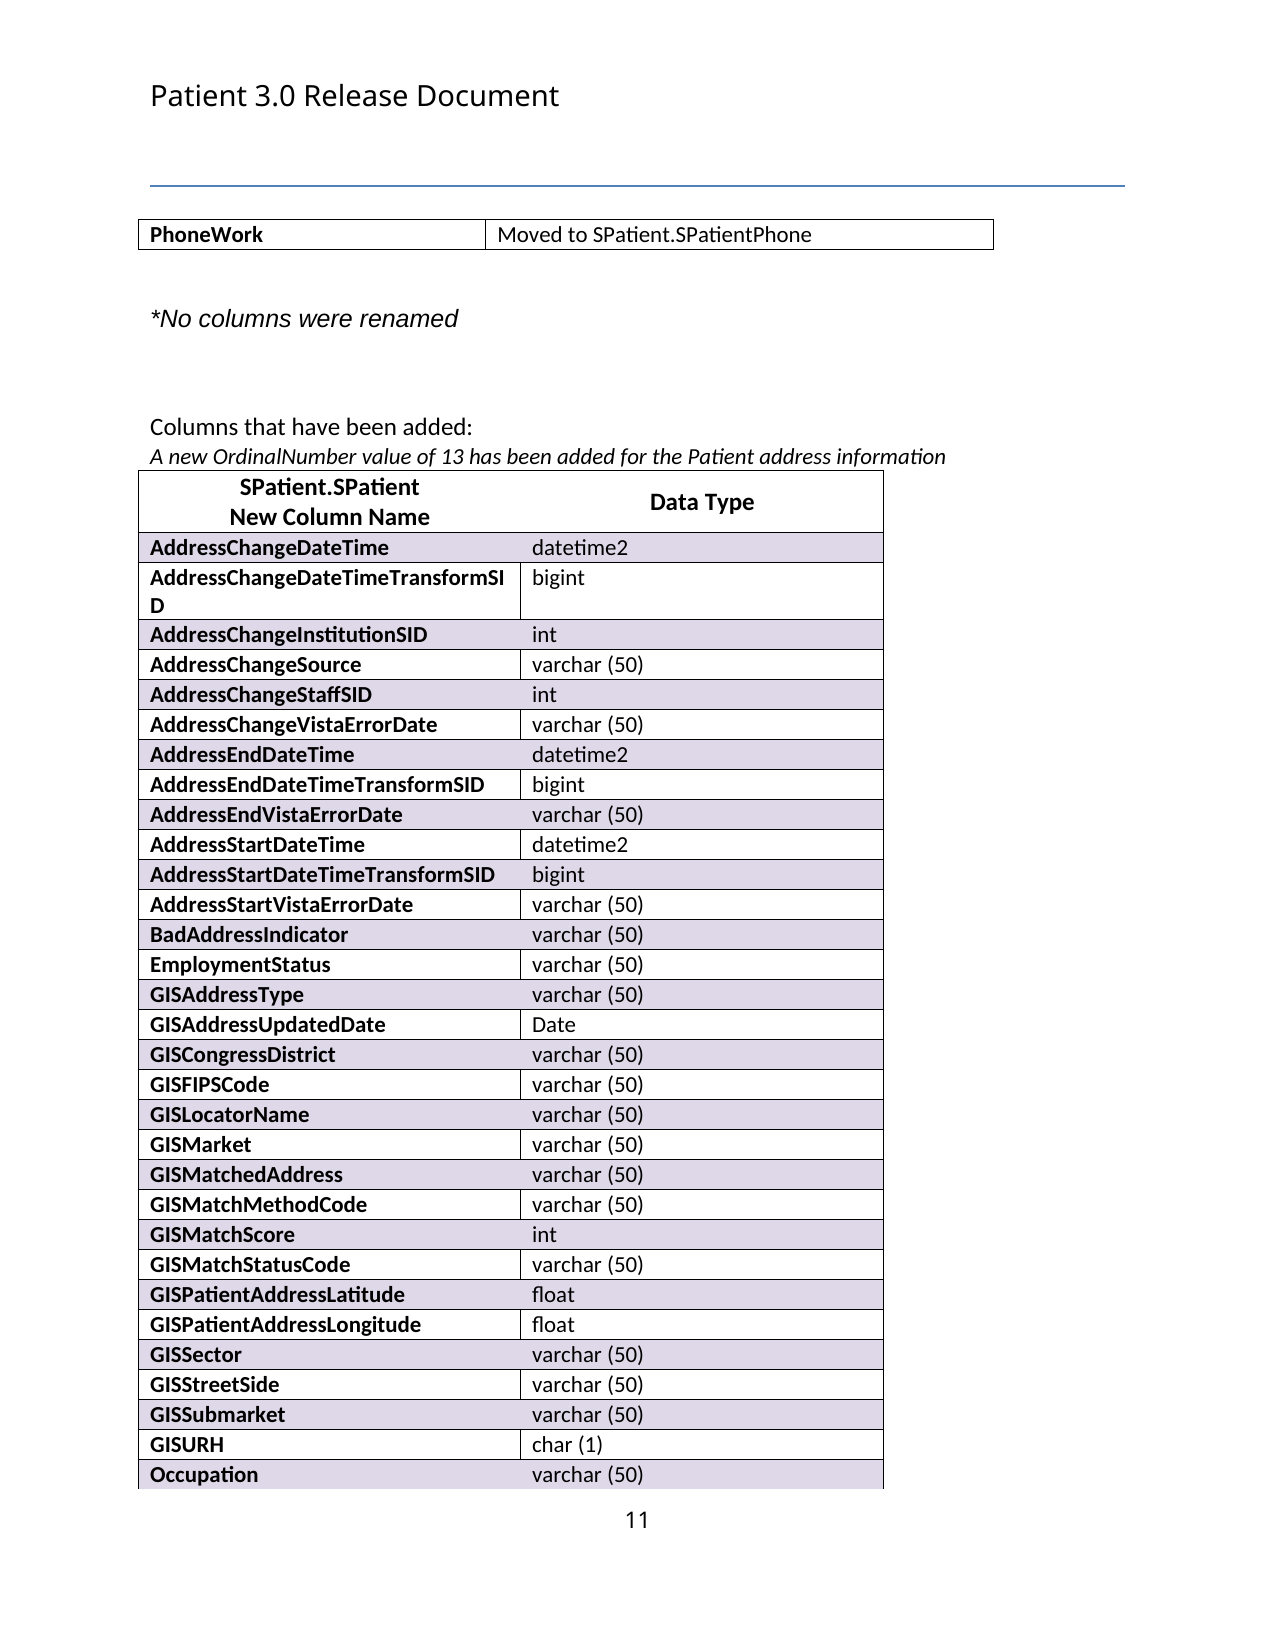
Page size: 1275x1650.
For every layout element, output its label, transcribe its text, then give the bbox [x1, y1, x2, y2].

table_cell bigint [521, 770, 883, 799]
table_cell GISMatchMethodCode [139, 1190, 520, 1219]
table_cell varchar (50) [521, 1040, 883, 1069]
table_cell GISSubmarket [139, 1400, 521, 1429]
table_cell AddressEndDateTime [139, 740, 521, 769]
table_cell varchar (50) [521, 1100, 883, 1129]
table_cell varchar (50) [521, 920, 883, 949]
table_cell AddressEndVistaErrorDate [139, 800, 521, 829]
table_cell varchar (50) [521, 1370, 883, 1399]
table_cell char (1) [521, 1430, 883, 1459]
table_cell GISMarket [139, 1130, 520, 1159]
table_cell GISMatchStatusCode [139, 1250, 520, 1279]
table_cell varchar (50) [521, 1400, 883, 1429]
table_cell AddressChangeInstitutionSID [139, 620, 521, 649]
table_cell varchar (50) [521, 1460, 883, 1489]
table_cell AddressChangeStaffSID [139, 680, 521, 709]
table_cell AddressEndDateTimeTransformSID [139, 770, 520, 799]
table_cell varchar (50) [521, 1160, 883, 1189]
table_cell int [521, 620, 883, 649]
table_cell GISAddressType [139, 980, 521, 1009]
text *No columns were renamed [150, 303, 1125, 332]
table_cell GISCongressDistrict [139, 1040, 521, 1069]
table_cell GISSector [139, 1340, 521, 1369]
table_cell varchar (50) [521, 950, 883, 979]
table_cell GISMatchScore [139, 1220, 521, 1249]
table_cell PhoneWork [139, 220, 485, 249]
table_cell varchar (50) [521, 650, 883, 679]
table_cell float [521, 1310, 883, 1339]
table_cell BadAddressIndicator [139, 920, 521, 949]
table_cell varchar (50) [521, 1190, 883, 1219]
table_cell datetime2 [521, 740, 883, 769]
text A new OrdinalNumber value of 13 has been added for the Patient address information [150, 442, 1125, 470]
table_cell GISAddressUpdatedDate [139, 1010, 520, 1039]
text Columns that have been added: [150, 411, 1125, 442]
table_cell datetime2 [521, 830, 883, 859]
table_cell AddressStartDateTime [139, 830, 520, 859]
table_cell GISMatchedAddress [139, 1160, 521, 1189]
table_cell varchar (50) [521, 1340, 883, 1369]
table_cell Date [521, 1010, 883, 1039]
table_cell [486, 220, 993, 249]
table_cell GISPatientAddressLongitude [139, 1310, 520, 1339]
table_cell varchar (50) [521, 980, 883, 1009]
table_cell bigint [521, 860, 883, 889]
table_cell AddressStartDateTimeTransformSID [139, 860, 521, 889]
table_header SPatient.SPatient New Column Name [139, 471, 521, 532]
table_cell AddressStartVistaErrorDate [139, 890, 520, 919]
table_cell varchar (50) [521, 1250, 883, 1279]
table_cell EmploymentStatus [139, 950, 520, 979]
table_cell AddressChangeVistaErrorDate [139, 710, 520, 739]
table_cell varchar (50) [521, 890, 883, 919]
table_cell AddressChangeSource [139, 650, 520, 679]
table_cell GISPatientAddressLatitude [139, 1280, 521, 1309]
table_cell GISFIPSCode [139, 1070, 520, 1099]
table_cell AddressChangeDateTime [139, 533, 521, 562]
table_cell Occupation [139, 1460, 521, 1489]
table_cell GISURH [139, 1430, 520, 1459]
table_cell varchar (50) [521, 710, 883, 739]
table_cell varchar (50) [521, 1130, 883, 1159]
table_cell varchar (50) [521, 1070, 883, 1099]
table_cell AddressChangeDateTimeTransformSID [139, 563, 520, 619]
table_cell GISLocatorName [139, 1100, 521, 1129]
table_cell varchar (50) [521, 800, 883, 829]
table_cell GISStreetSide [139, 1370, 520, 1399]
table_cell int [521, 680, 883, 709]
table_cell datetime2 [521, 533, 883, 562]
table_header Data Type [521, 471, 883, 532]
table_cell bigint [521, 563, 883, 619]
table_cell int [521, 1220, 883, 1249]
table_cell float [521, 1280, 883, 1309]
